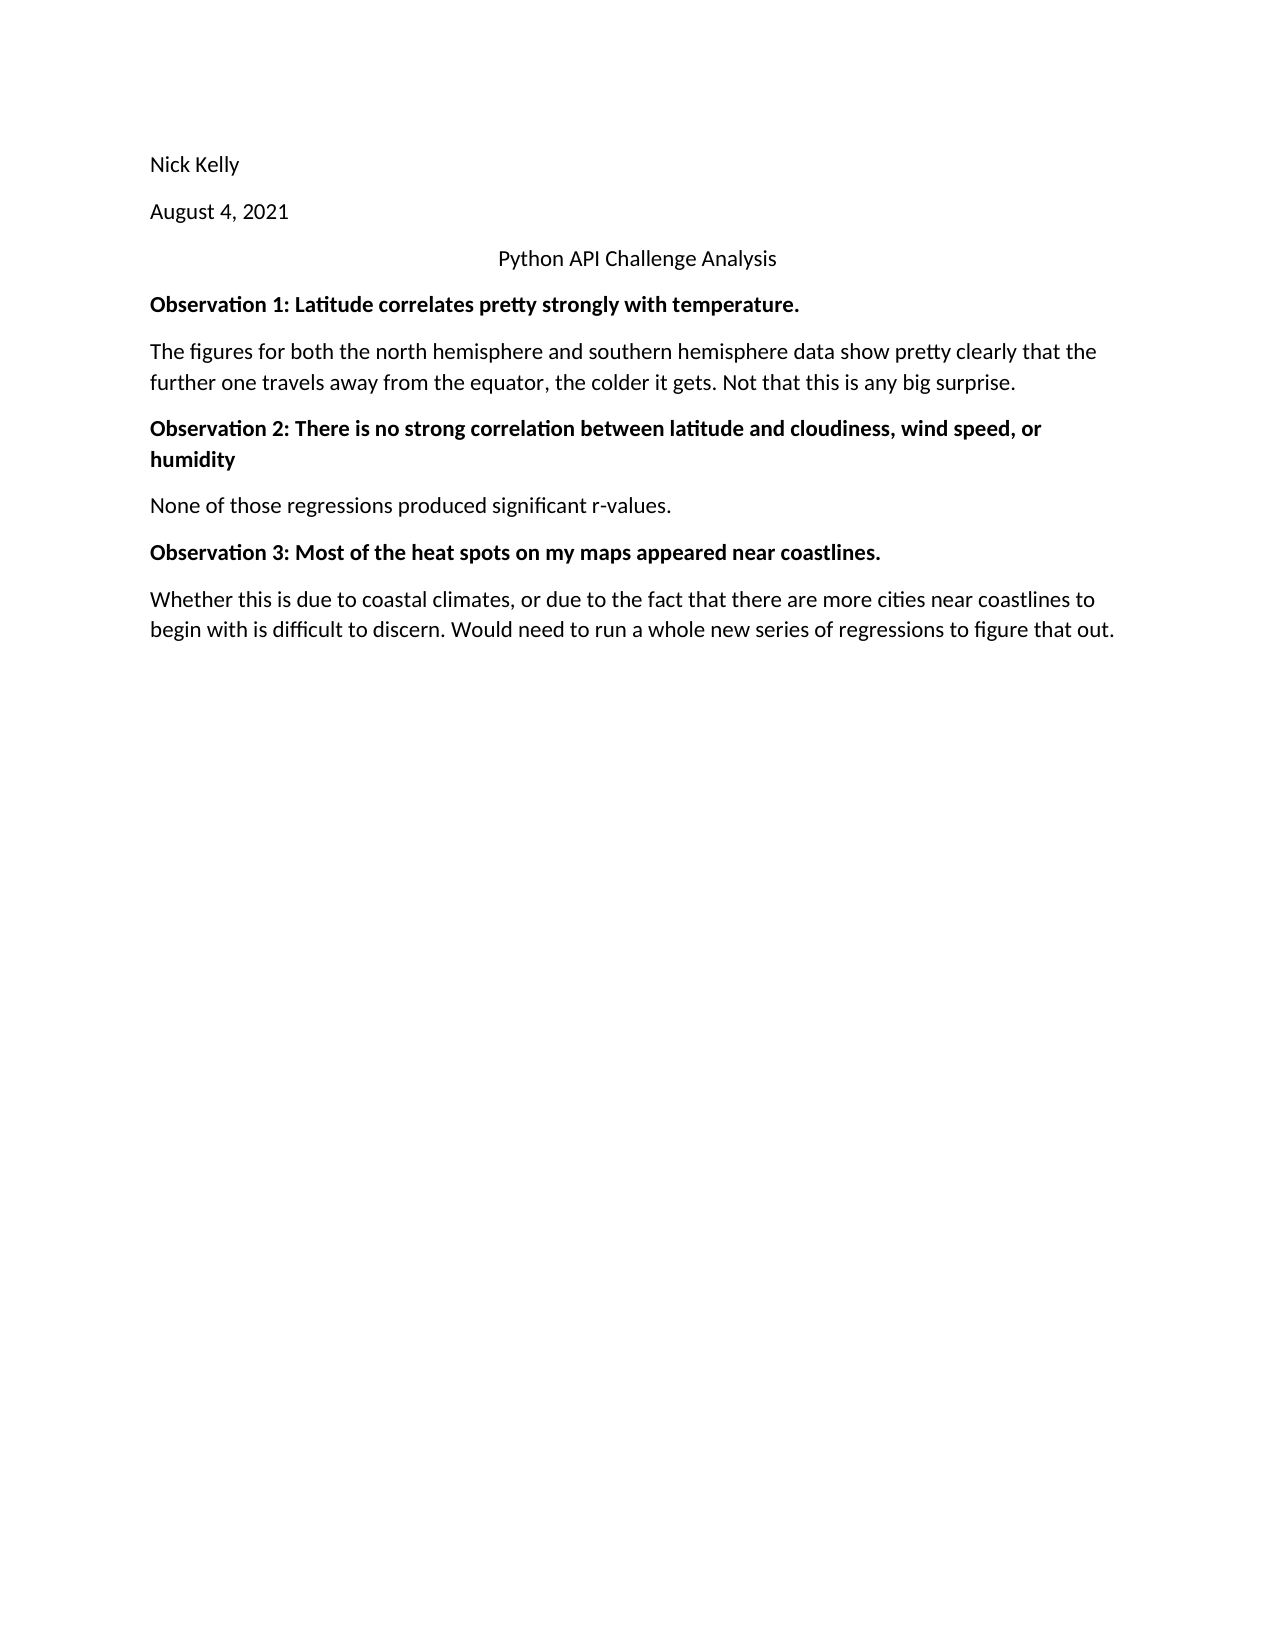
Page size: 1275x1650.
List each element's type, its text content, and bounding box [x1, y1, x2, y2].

text Observation 2: There is no strong correlation between latitude and cloudiness, wind speed, or humidity [150, 414, 1125, 473]
text Observation 3: Most of the heat spots on my maps appeared near coastlines. [150, 538, 1125, 567]
text Observation 1: Latitude correlates pretty strongly with temperature. [150, 291, 1125, 319]
text Python API Challenge Analysis [150, 244, 1125, 272]
text The figures for both the north hemisphere and southern hemisphere data show pretty clearly that the further one travels away from the equator, the colder it gets. Not that this is any big surprise. [150, 337, 1125, 396]
text August 4, 2021 [150, 197, 1125, 225]
text Whether this is due to coastal climates, or due to the fact that there are more cities near coastlines to begin with is difficult to discern. Would need to run a whole new series of regressions to figure that out. [150, 585, 1125, 644]
text None of those regressions produced significant r-values. [150, 492, 1125, 520]
text Nick Kelly [150, 150, 1125, 178]
